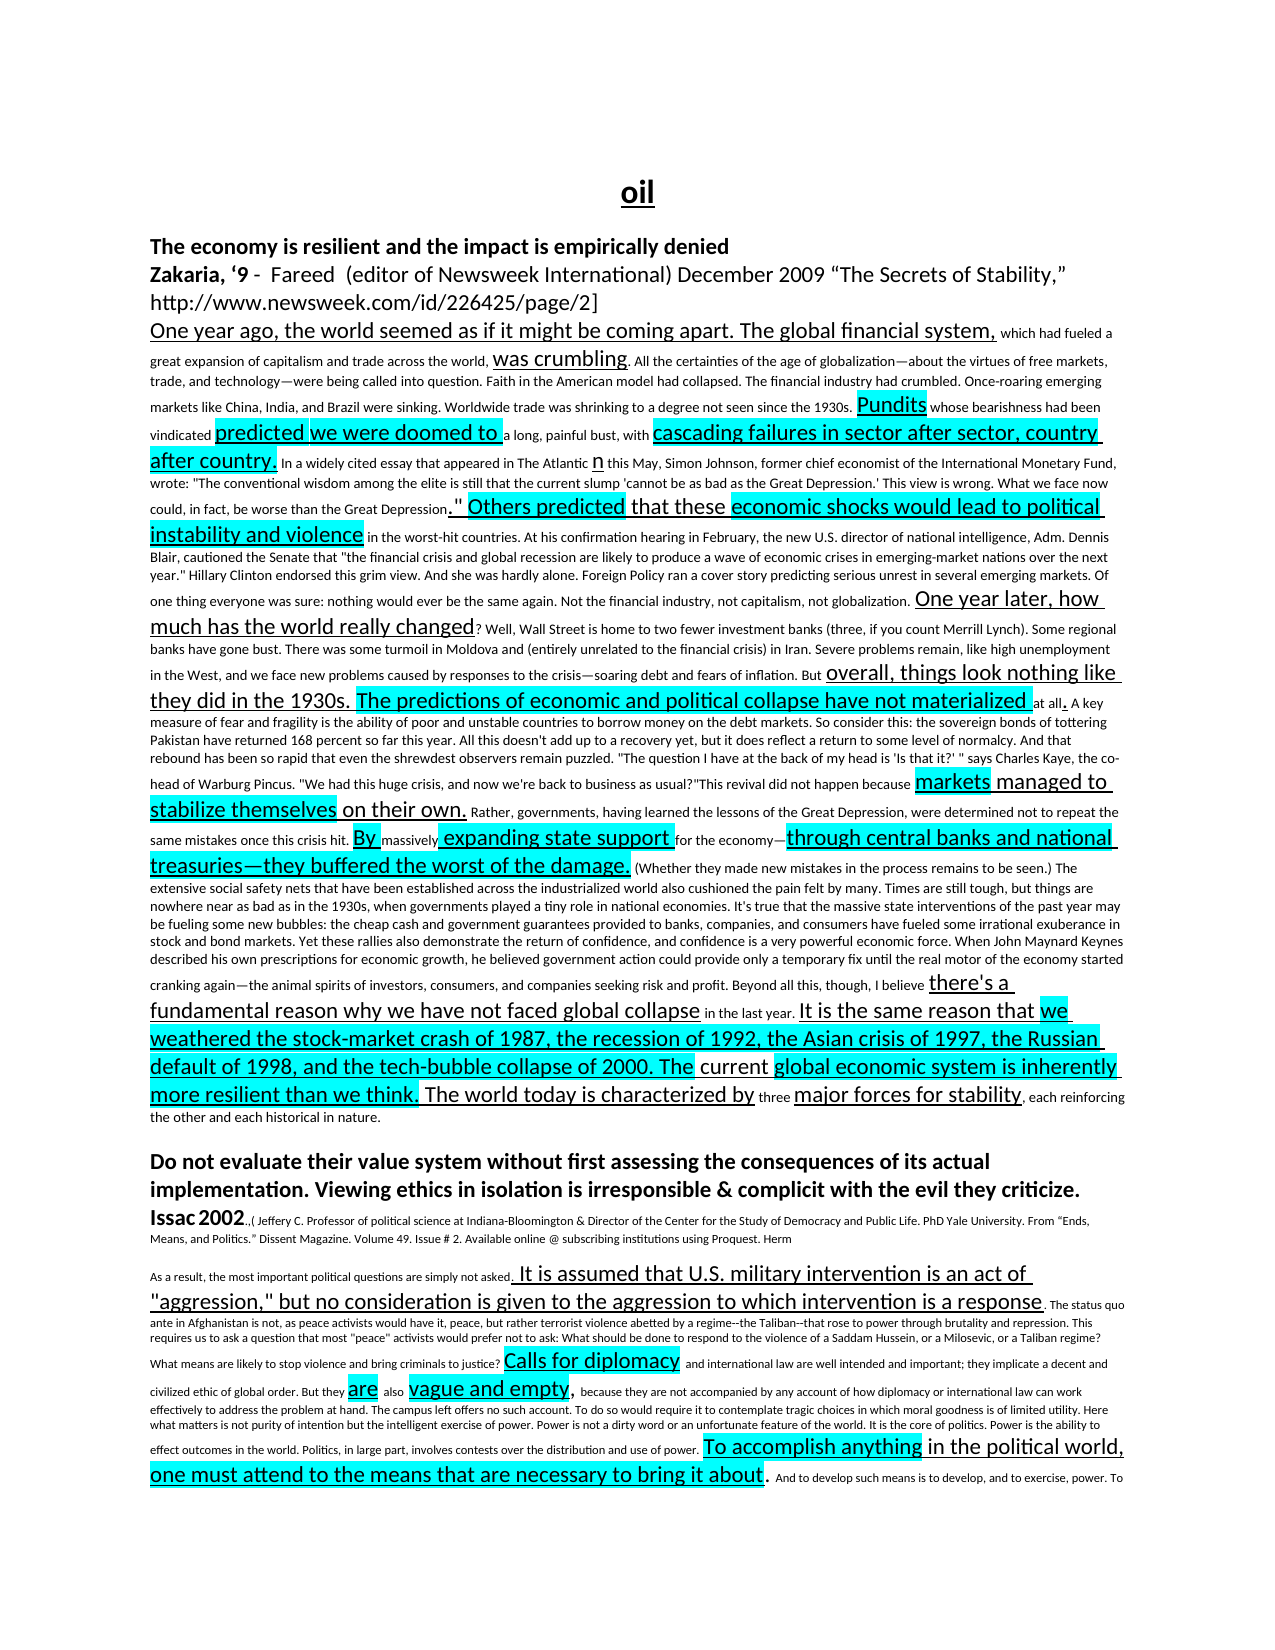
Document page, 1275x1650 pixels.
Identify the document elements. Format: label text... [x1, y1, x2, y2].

subtitle oil [150, 171, 1125, 212]
subtitle Do not evaluate their value system without first assessing the consequences of its actual implementation. Viewing ethics in isolation is irresponsible & complicit with the evil they criticize. [150, 1147, 1125, 1203]
text Issac 2002.,( Jeffery C. Professor of political science at Indiana-Bloomington & Director of the Center for the Study of Democracy and Public Life. PhD Yale University. From “Ends, Means, and Politics.” Dissent Magazine. Volume 49. Issue # 2. Available online @ subscribing institutions using Proquest. Herm [150, 1203, 1125, 1246]
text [150, 1259, 1125, 1488]
text One year ago, the world seemed as if it might be coming apart. The global financial system, which had fueled a great expansion of capitalism and trade across the world, was crumbling. All the certainties of the age of globalization—about the virtues of free markets, trade, and technology—were being called into question. Faith in the American model had collapsed. The financial industry had crumbled. Once-roaring emerging markets like China, India, and Brazil were sinking. Worldwide trade was shrinking to a degree not seen since the 1930s. Pundits whose bearishness had been vindicated predicted we were doomed to a long, painful bust, with cascading failures in sector after sector, country after country. In a widely cited essay that appeared in The Atlantic n this May, Simon Johnson, former chief economist of the International Monetary Fund, wrote: "The conventional wisdom among the elite is still that the current slump 'cannot be as bad as the Great Depression.' This view is wrong. What we face now could, in fact, be worse than the Great Depression." Others predicted that these economic shocks would lead to political instability and violence in the worst-hit countries. At his confirmation hearing in February, the new U.S. director of national intelligence, Adm. Dennis Blair, cautioned the Senate that "the financial crisis and global recession are likely to produce a wave of economic crises in emerging-market nations over the next year." Hillary Clinton endorsed this grim view. And she was hardly alone. Foreign Policy ran a cover story predicting serious unrest in several emerging markets. Of one thing everyone was sure: nothing would ever be the same again. Not the financial industry, not capitalism, not globalization. One year later, how much has the world really changed? Well, Wall Street is home to two fewer investment banks (three, if you count Merrill Lynch). Some regional banks have gone bust. There was some turmoil in Moldova and (entirely unrelated to the financial crisis) in Iran. Severe problems remain, like high unemployment in the West, and we face new problems caused by responses to the crisis—soaring debt and fears of inflation. But overall, things look nothing like they did in the 1930s. The predictions of economic and political collapse have not materialized at all. A key measure of fear and fragility is the ability of poor and unstable countries to borrow money on the debt markets. So consider this: the sovereign bonds of tottering Pakistan have returned 168 percent so far this year. All this doesn't add up to a recovery yet, but it does reflect a return to some level of normalcy. And that rebound has been so rapid that even the shrewdest observers remain puzzled. "The question I have at the back of my head is 'Is that it?' " says Charles Kaye, the co-head of Warburg Pincus. "We had this huge crisis, and now we're back to business as usual?"This revival did not happen because markets managed to stabilize themselves on their own. Rather, governments, having learned the lessons of the Great Depression, were determined not to repeat the same mistakes once this crisis hit. By massively expanding state support for the economy—through central banks and national treasuries—they buffered the worst of the damage. (Whether they made new mistakes in the process remains to be seen.) The extensive social safety nets that have been established across the industrialized world also cushioned the pain felt by many. Times are still tough, but things are nowhere near as bad as in the 1930s, when governments played a tiny role in national economies. It's true that the massive state interventions of the past year may be fueling some new bubbles: the cheap cash and government guarantees provided to banks, companies, and consumers have fueled some irrational exuberance in stock and bond markets. Yet these rallies also demonstrate the return of confidence, and confidence is a very powerful economic force. When John Maynard Keynes described his own prescriptions for economic growth, he believed government action could provide only a temporary fix until the real motor of the economy started cranking again—the animal spirits of investors, consumers, and companies seeking risk and profit. Beyond all this, though, I believe there's a fundamental reason why we have not faced global collapse in the last year. It is the same reason that we weathered the stock-market crash of 1987, the recession of 1992, the Asian crisis of 1997, the Russian default of 1998, and the tech-bubble collapse of 2000. The current global economic system is inherently more resilient than we think. The world today is characterized by three major forces for stability, each reinforcing the other and each historical in nature. [150, 316, 1125, 1126]
subtitle The economy is resilient and the impact is empirically denied [150, 232, 1125, 260]
text Zakaria, ‘9 - Fareed (editor of Newsweek International) December 2009 “The Secrets of Stability,” http://www.newsweek.com/id/226425/page/2] [150, 260, 1125, 316]
